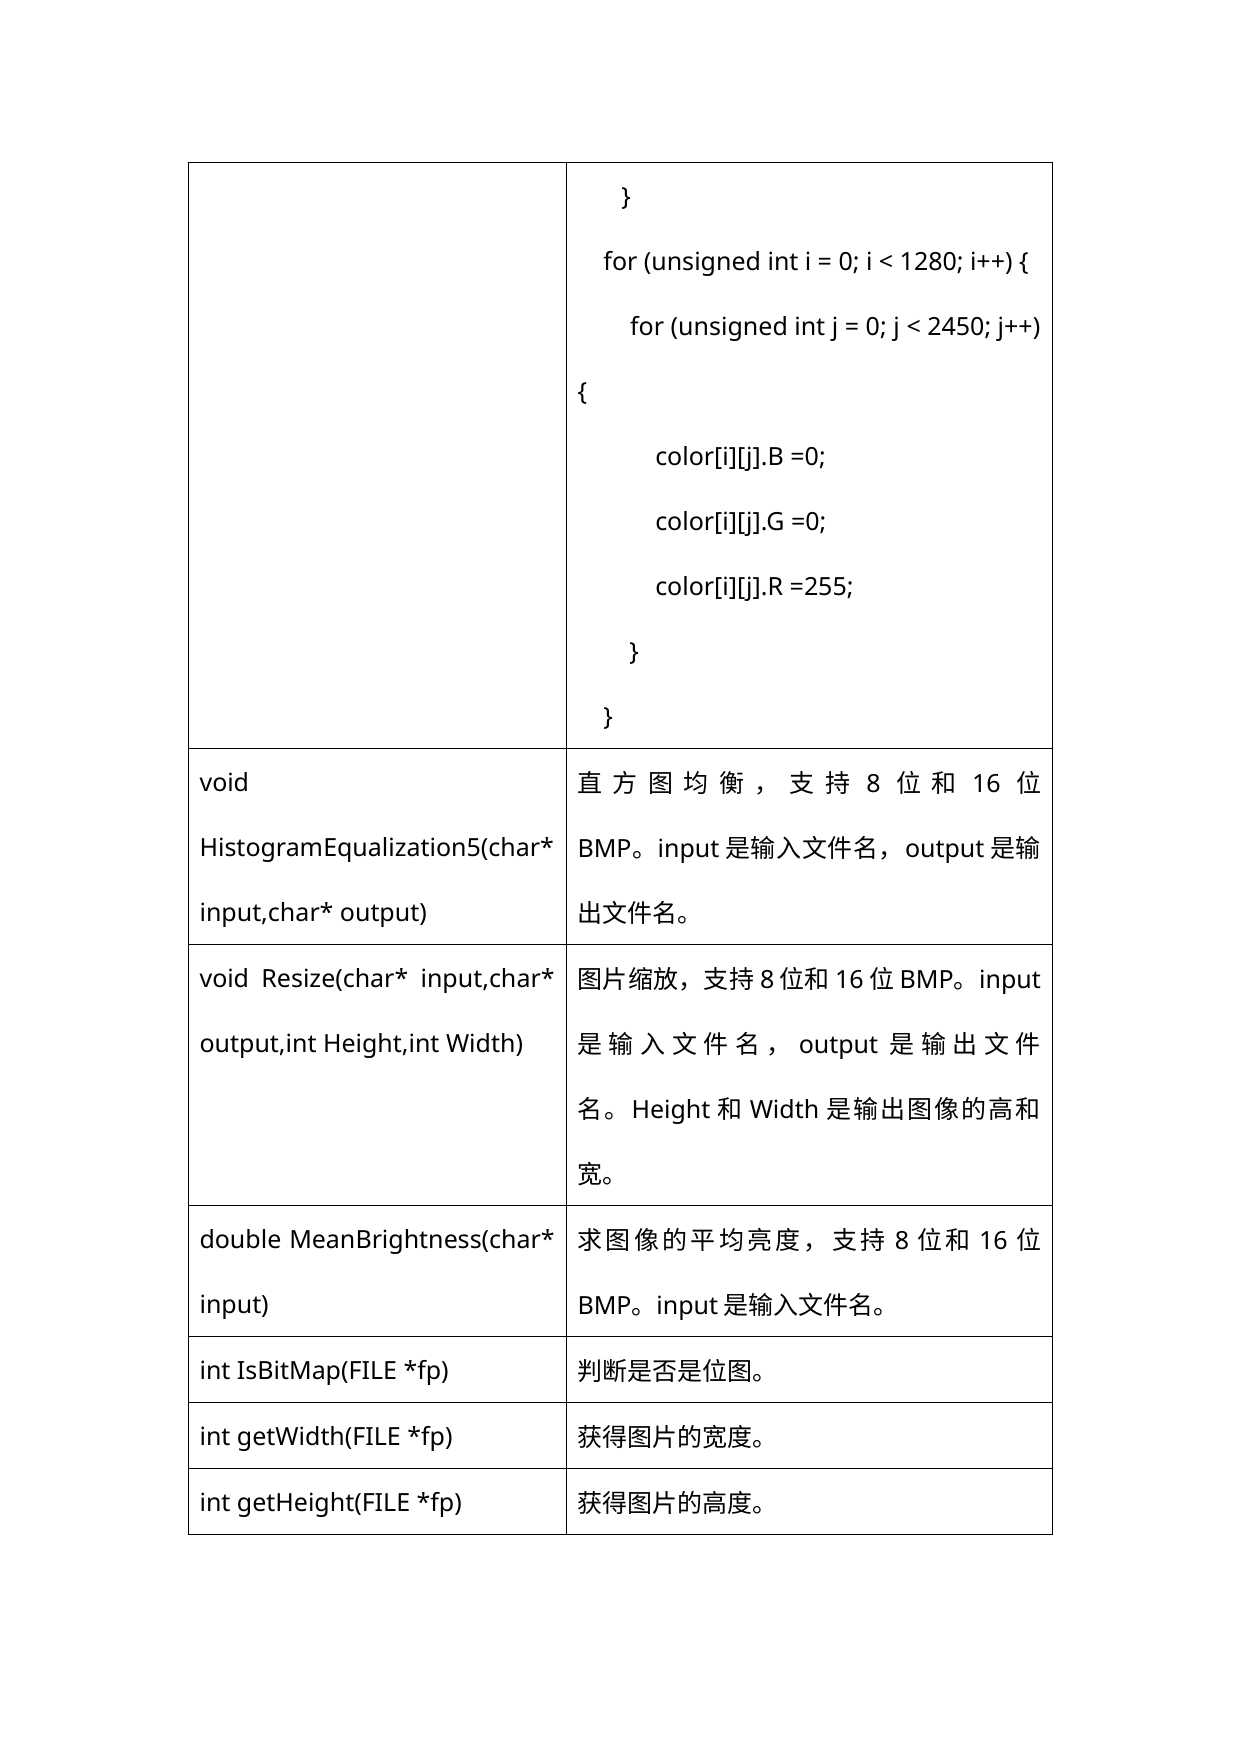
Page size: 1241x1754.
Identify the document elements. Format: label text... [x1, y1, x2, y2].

table_cell 直方图均衡，支持8位和16位BMP。input是输入文件名，output是输出文件名。 [567, 749, 1052, 944]
table_cell void HistogramEqualization5(char* input,char* output) [189, 749, 566, 944]
table_cell int getWidth(FILE *fp) [189, 1403, 566, 1468]
table_cell 图片缩放，支持8位和16位BMP。input是输入文件名，output是输出文件名。Height和Width是输出图像的高和宽。 [567, 945, 1052, 1205]
table_cell 获得图片的高度。 [567, 1469, 1052, 1534]
table_cell double MeanBrightness(char* input) [189, 1206, 566, 1336]
table_cell 求图像的平均亮度，支持8位和16位BMP。input是输入文件名。 [567, 1206, 1052, 1336]
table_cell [189, 163, 566, 748]
table_cell int getHeight(FILE *fp) [189, 1469, 566, 1534]
table_cell int IsBitMap(FILE *fp) [189, 1337, 566, 1402]
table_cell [567, 163, 1052, 748]
table_cell void Resize(char* input,char* output,int Height,int Width) [189, 945, 566, 1205]
table_cell 获得图片的宽度。 [567, 1403, 1052, 1468]
table_cell 判断是否是位图。 [567, 1337, 1052, 1402]
